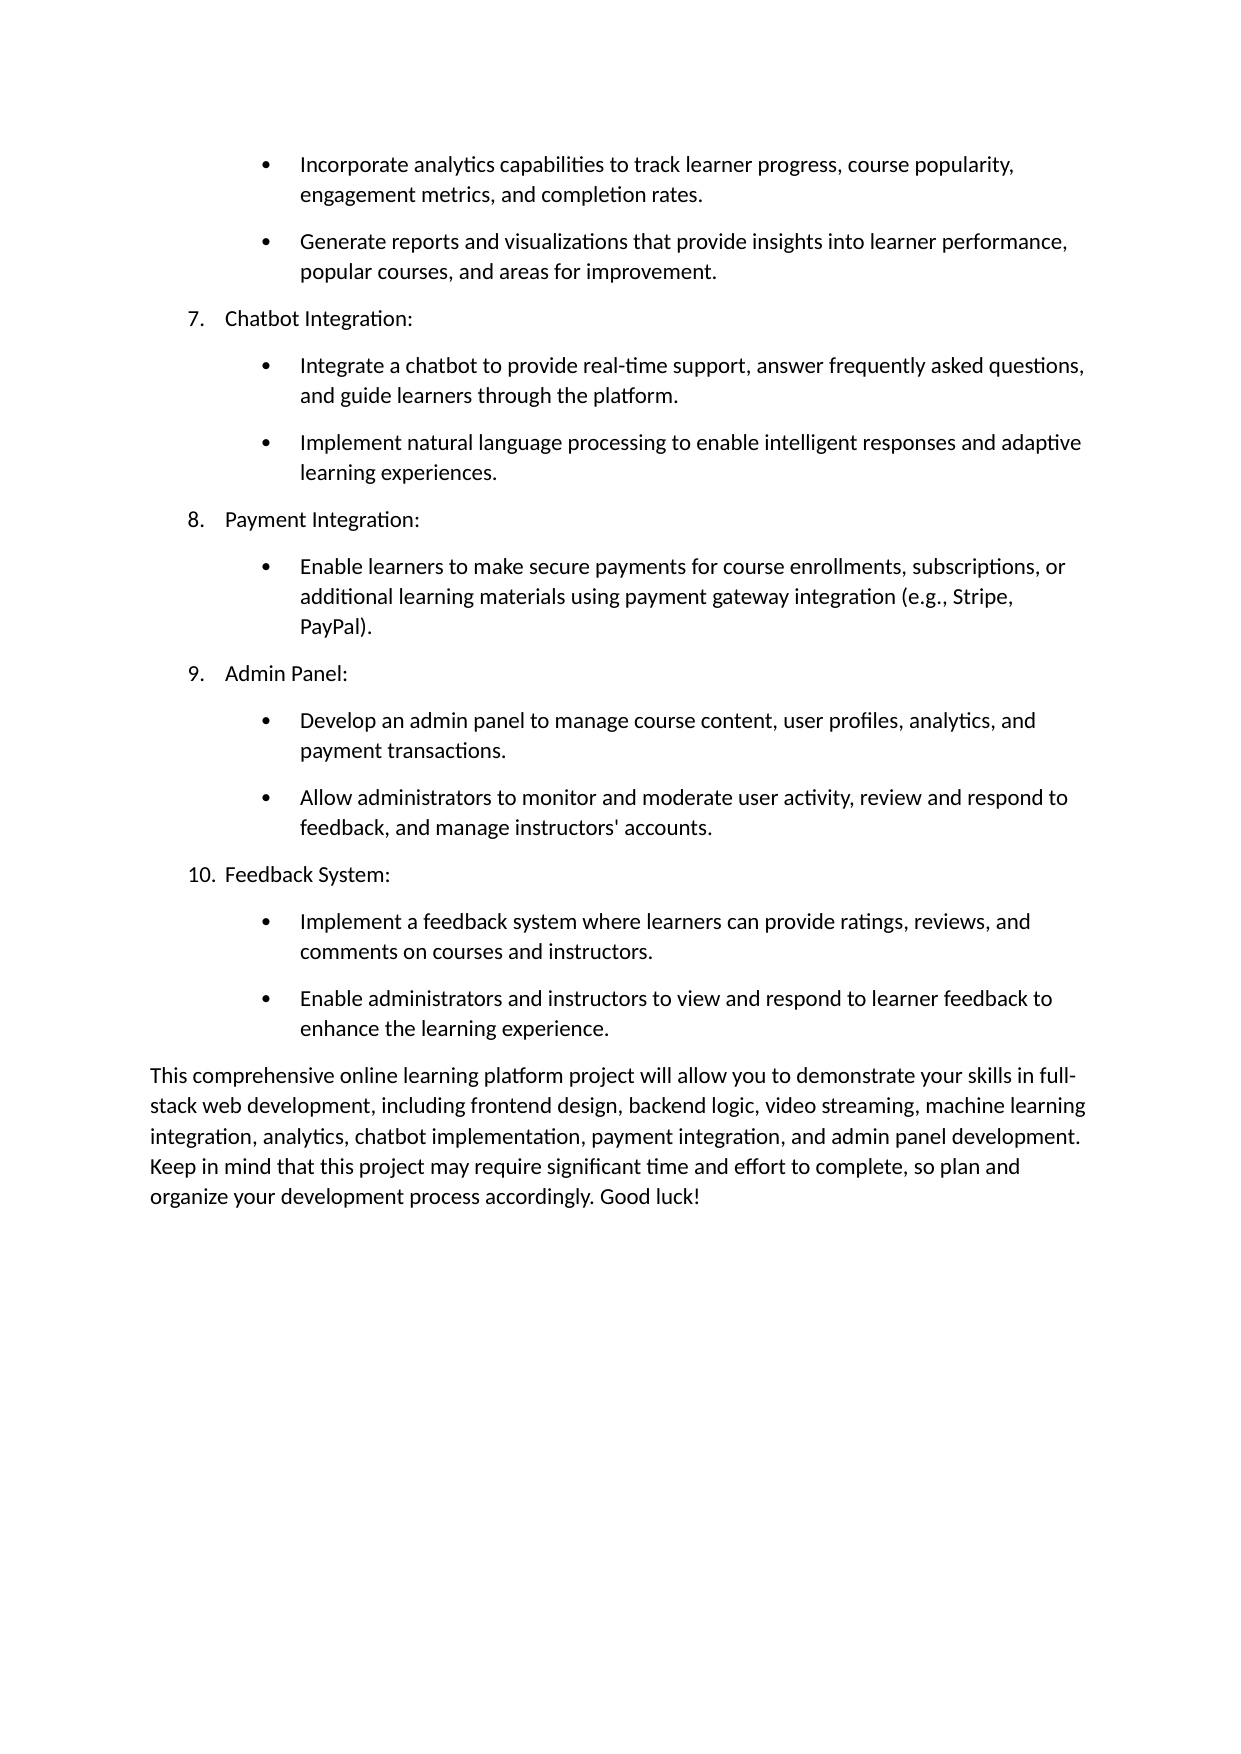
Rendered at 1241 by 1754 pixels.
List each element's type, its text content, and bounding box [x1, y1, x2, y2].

list Integrate a chatbot to provide real-time support, answer frequently asked questions, and guide learners through the platform. [262, 351, 1090, 409]
list Payment Integration: [187, 505, 1090, 533]
text This comprehensive online learning platform project will allow you to demonstrate your skills in full-stack web development, including frontend design, backend logic, video streaming, machine learning integration, analytics, chatbot implementation, payment integration, and admin panel development. Keep in mind that this project may require significant time and effort to complete, so plan and organize your development process accordingly. Good luck! [150, 1061, 1090, 1210]
list Implement natural language processing to enable intelligent responses and adaptive learning experiences. [262, 428, 1090, 486]
list Enable learners to make secure payments for course enrollments, subscriptions, or additional learning materials using payment gateway integration (e.g., Stripe, PayPal). [262, 552, 1090, 641]
list Enable administrators and instructors to view and respond to learner feedback to enhance the learning experience. [262, 984, 1090, 1043]
list Implement a feedback system where learners can provide ratings, reviews, and comments on courses and instructors. [262, 907, 1090, 966]
list Allow administrators to monitor and moderate user activity, review and respond to feedback, and manage instructors' accounts. [262, 783, 1090, 842]
list Incorporate analytics capabilities to track learner progress, course popularity, engagement metrics, and completion rates. [262, 150, 1090, 208]
list Feedback System: [187, 860, 1090, 888]
list Develop an admin panel to manage course content, user profiles, analytics, and payment transactions. [262, 706, 1090, 764]
list Chatbot Integration: [187, 304, 1090, 332]
list Generate reports and visualizations that provide insights into learner performance, popular courses, and areas for improvement. [262, 227, 1090, 285]
list Admin Panel: [187, 659, 1090, 687]
